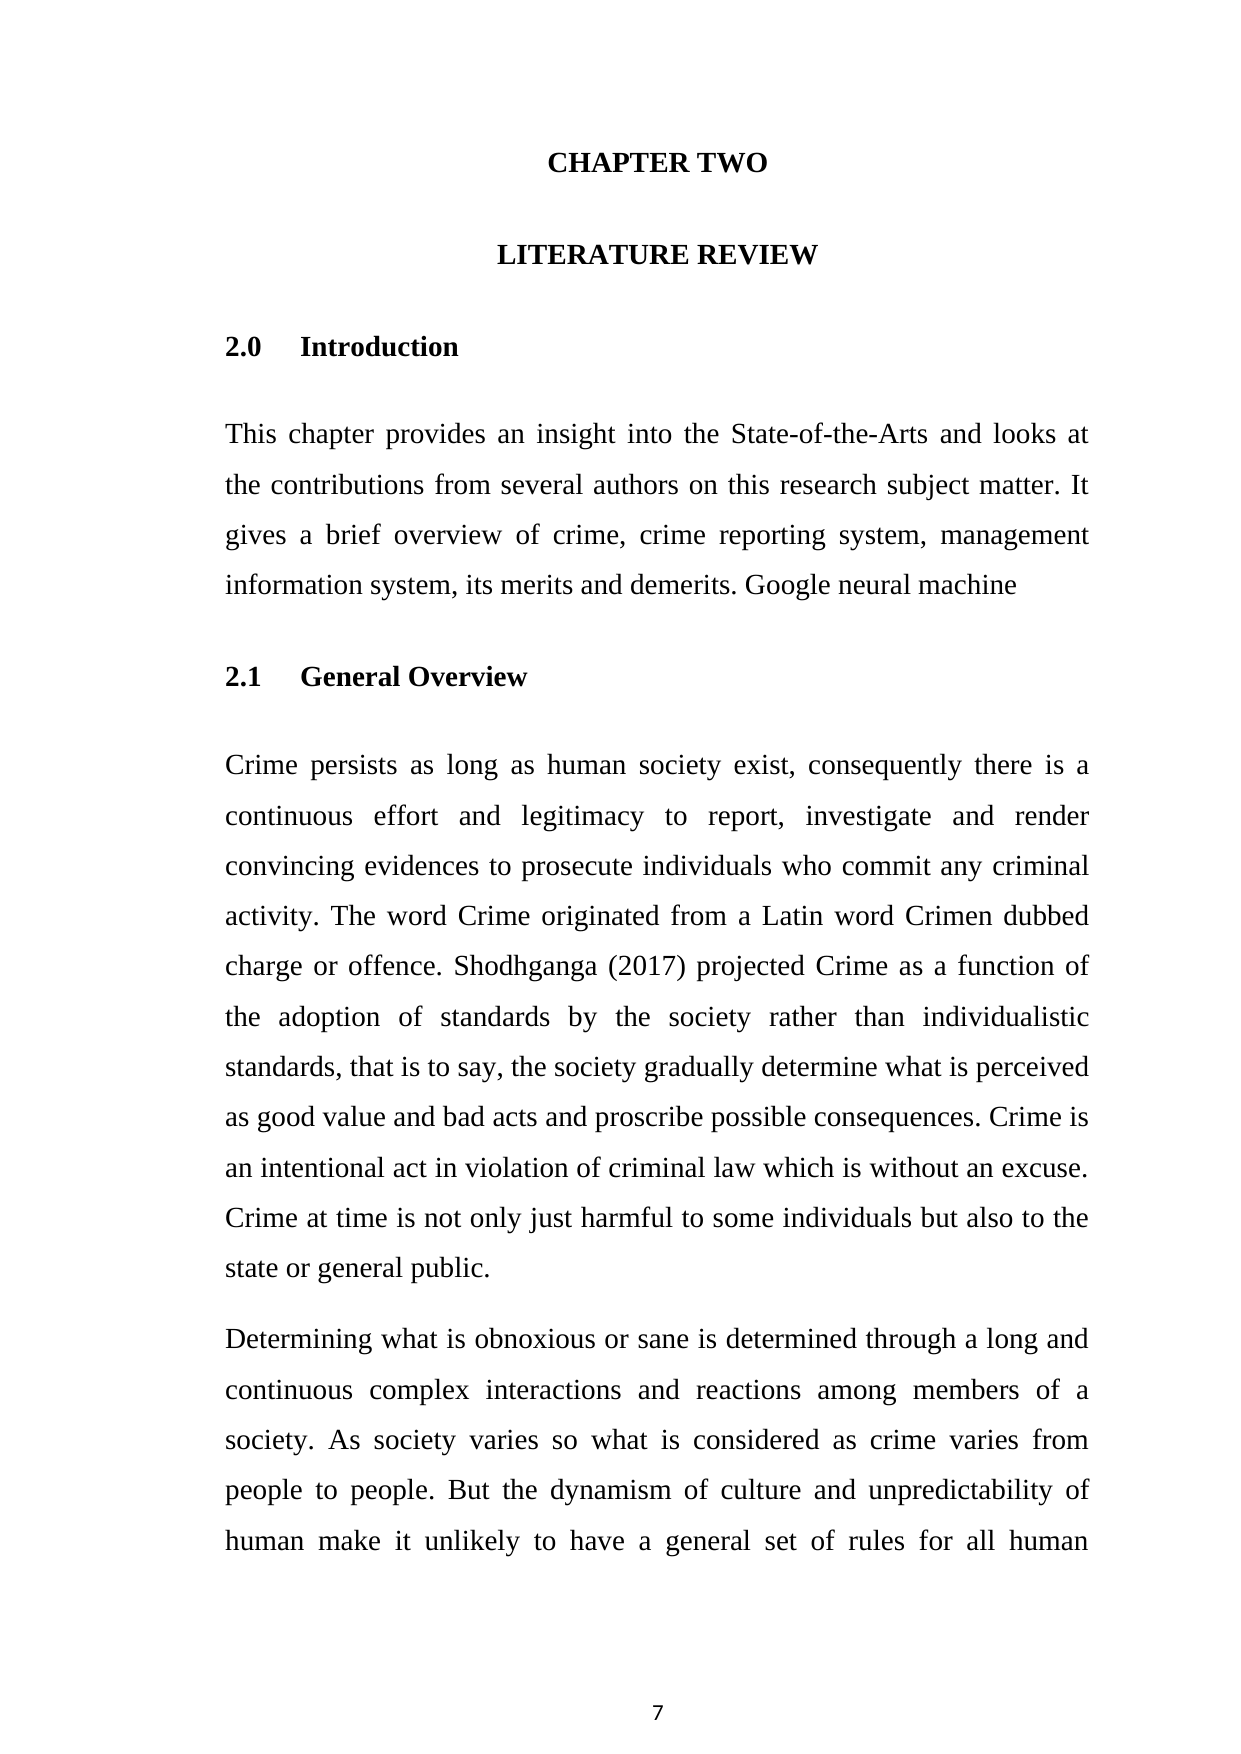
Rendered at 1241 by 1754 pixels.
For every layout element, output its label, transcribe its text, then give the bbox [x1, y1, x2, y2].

text This chapter provides an insight into the State-of-the-Arts and looks at the contributions from several authors on this research subject matter. It gives a brief overview of crime, crime reporting system, management information system, its merits and demerits. Google neural machine [225, 417, 1090, 601]
subtitle 2.0 Introduction [225, 329, 1090, 362]
text Crime persists as long as human society exist, consequently there is a continuous effort and legitimacy to report, investigate and render convincing evidences to prosecute individuals who commit any criminal activity. The word Crime originated from a Latin word Crimen dubbed charge or offence. Shodhganga (2017) projected Crime as a function of the adoption of standards by the society rather than individualistic standards, that is to say, the society gradually determine what is perceived as good value and bad acts and proscribe possible consequences. Crime is an intentional act in violation of criminal law which is without an excuse. Crime at time is not only just harmful to some individuals but also to the state or general public. [225, 747, 1090, 1284]
subtitle LITERATURE REVIEW [225, 237, 1090, 270]
subtitle 2.1 General Overview [225, 659, 1090, 693]
subtitle CHAPTER TWO [225, 145, 1090, 178]
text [225, 1322, 1090, 1556]
